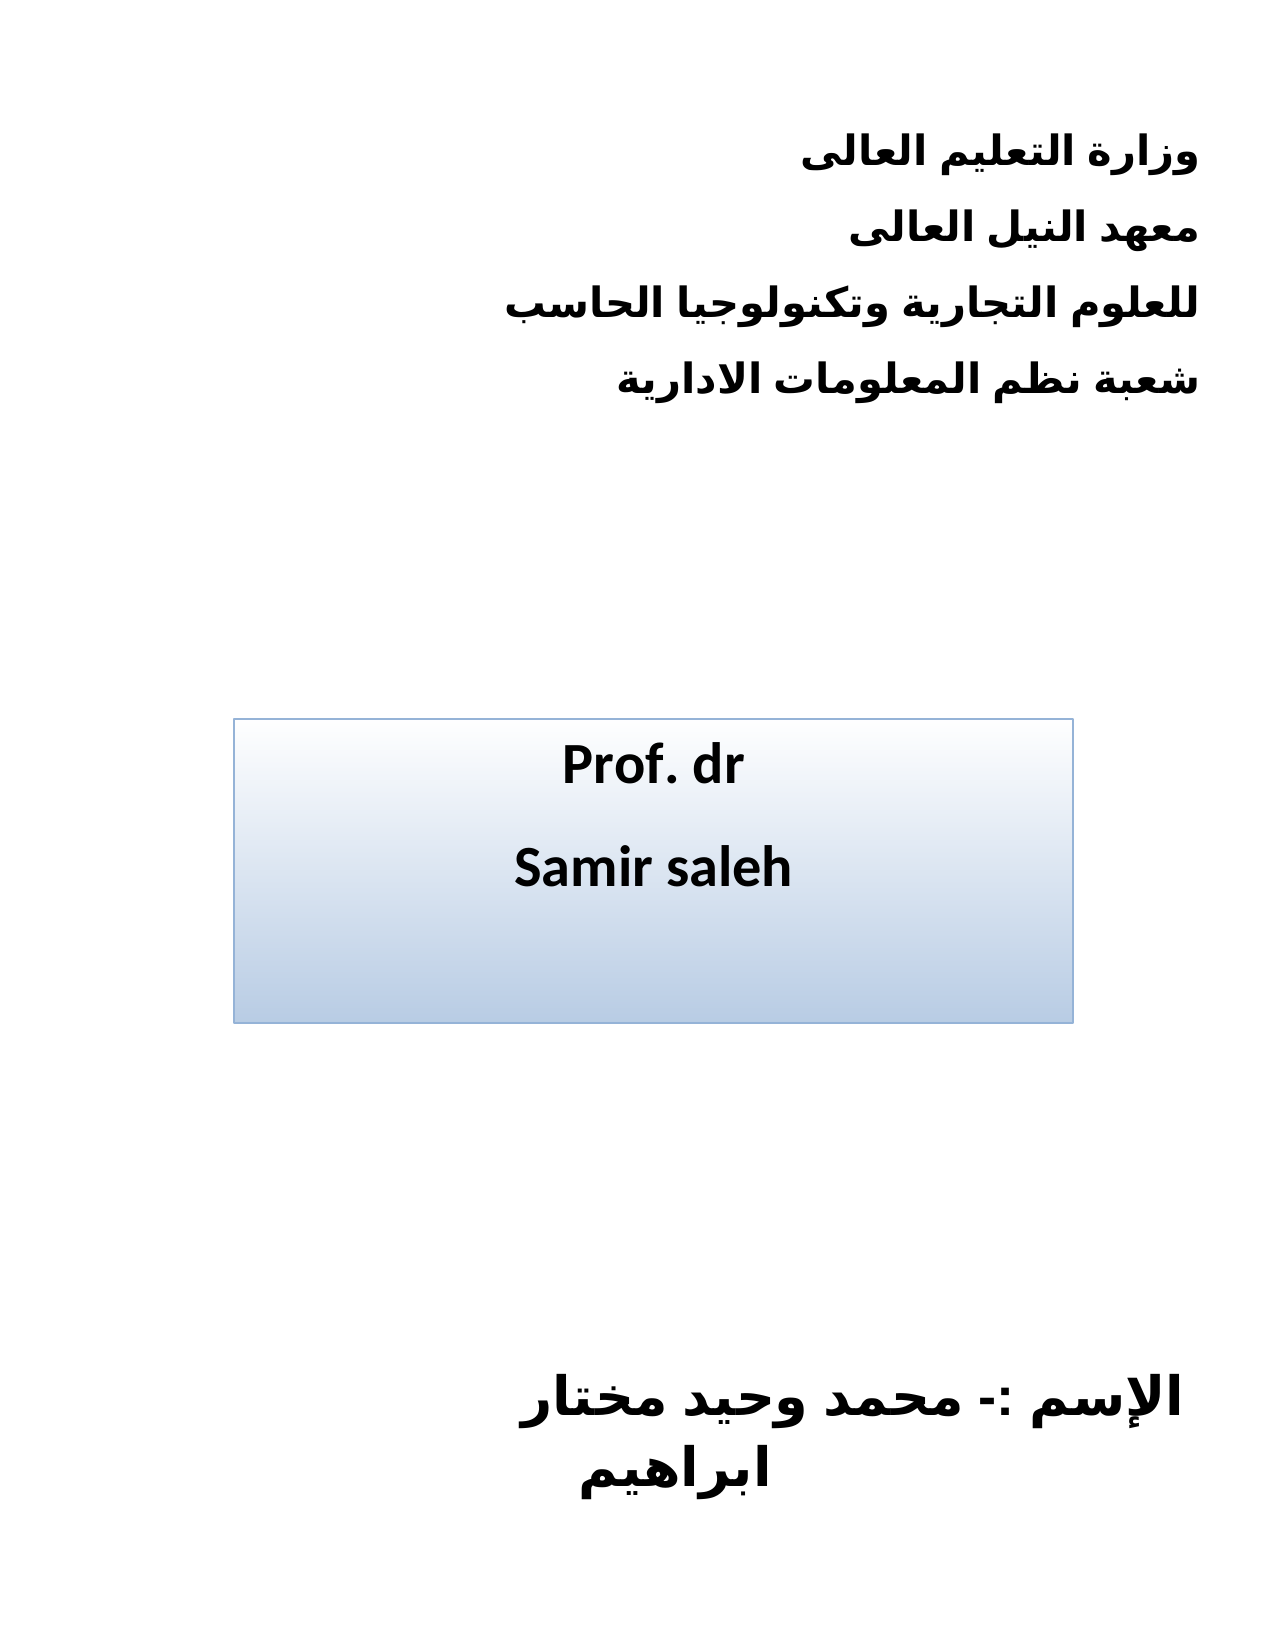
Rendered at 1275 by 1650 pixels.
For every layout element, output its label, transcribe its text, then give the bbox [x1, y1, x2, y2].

text وزارة التعليم العالى [150, 126, 1200, 174]
text شعبة نظم المعلومات الادارية [150, 354, 1200, 402]
text معهد النيل العالى [150, 202, 1200, 250]
text الإسم :- محمد وحيد مختار ابراهيم [150, 1364, 1200, 1498]
text للعلوم التجارية وتكنولوجيا الحاسب [150, 278, 1200, 326]
